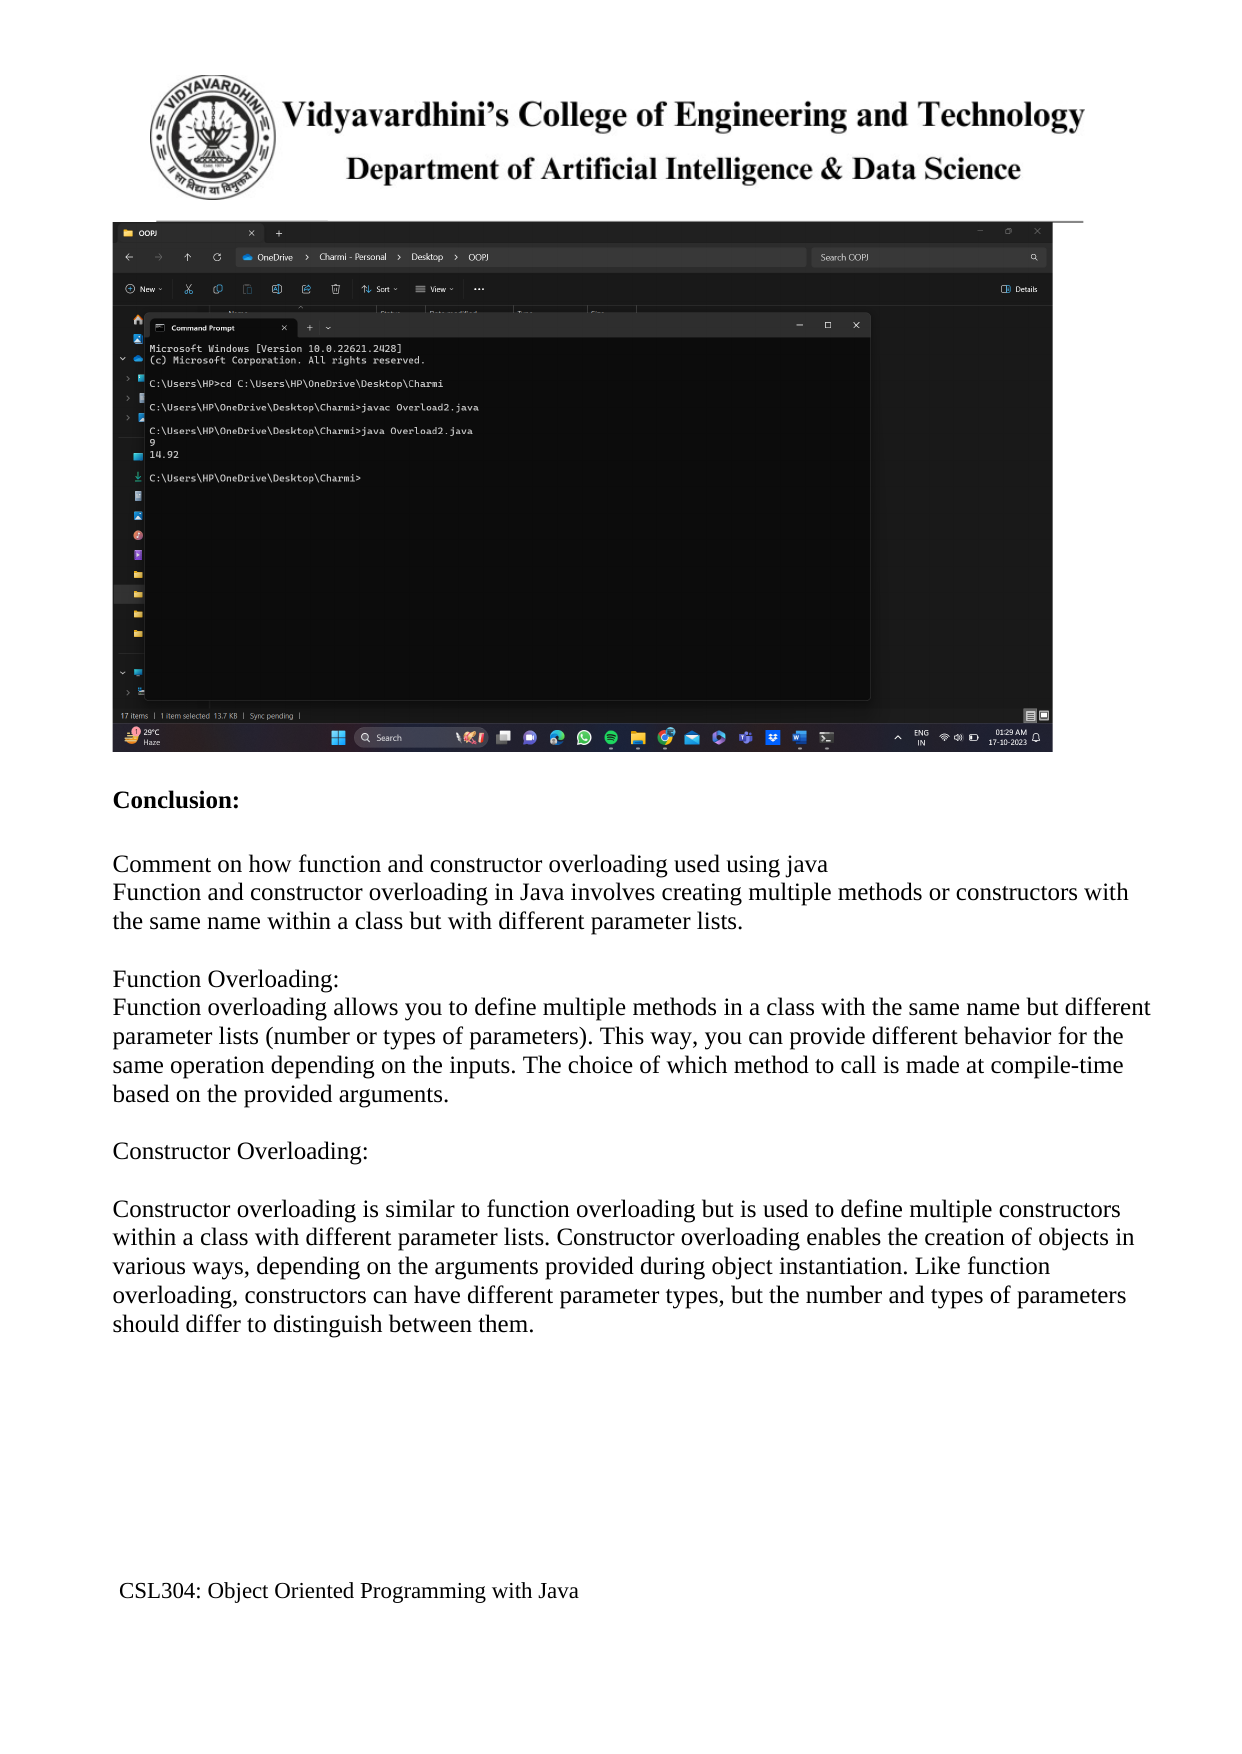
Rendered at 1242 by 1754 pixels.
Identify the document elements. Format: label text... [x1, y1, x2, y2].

subtitle Conclusion: [112, 785, 1164, 814]
text Constructor overloading is similar to function overloading but is used to define multiple constructors within a class with different parameter lists. Constructor overloading enables the creation of objects in various ways, depending on the arguments provided during object instantiation. Like function overloading, constructors can have different parameter types, but the number and types of parameters should differ to distinguish between them. [112, 1194, 1164, 1337]
text Constructor Overloading: [112, 1136, 1164, 1165]
text Function overloading allows you to define multiple methods in a class with the same name but different parameter lists (number or types of parameters). This way, you can provide different behavior for the same operation depending on the inputs. The choice of which method to call is made at compile-time based on the provided arguments. [112, 992, 1164, 1107]
text Function and constructor overloading in Java involves creating multiple methods or constructors with the same name within a class but with different parameter lists. [112, 877, 1164, 935]
text Function Overloading: [112, 964, 1164, 992]
picture [150, 75, 1085, 200]
text Comment on how function and constructor overloading used using java [112, 849, 1164, 877]
picture [112, 222, 1053, 752]
